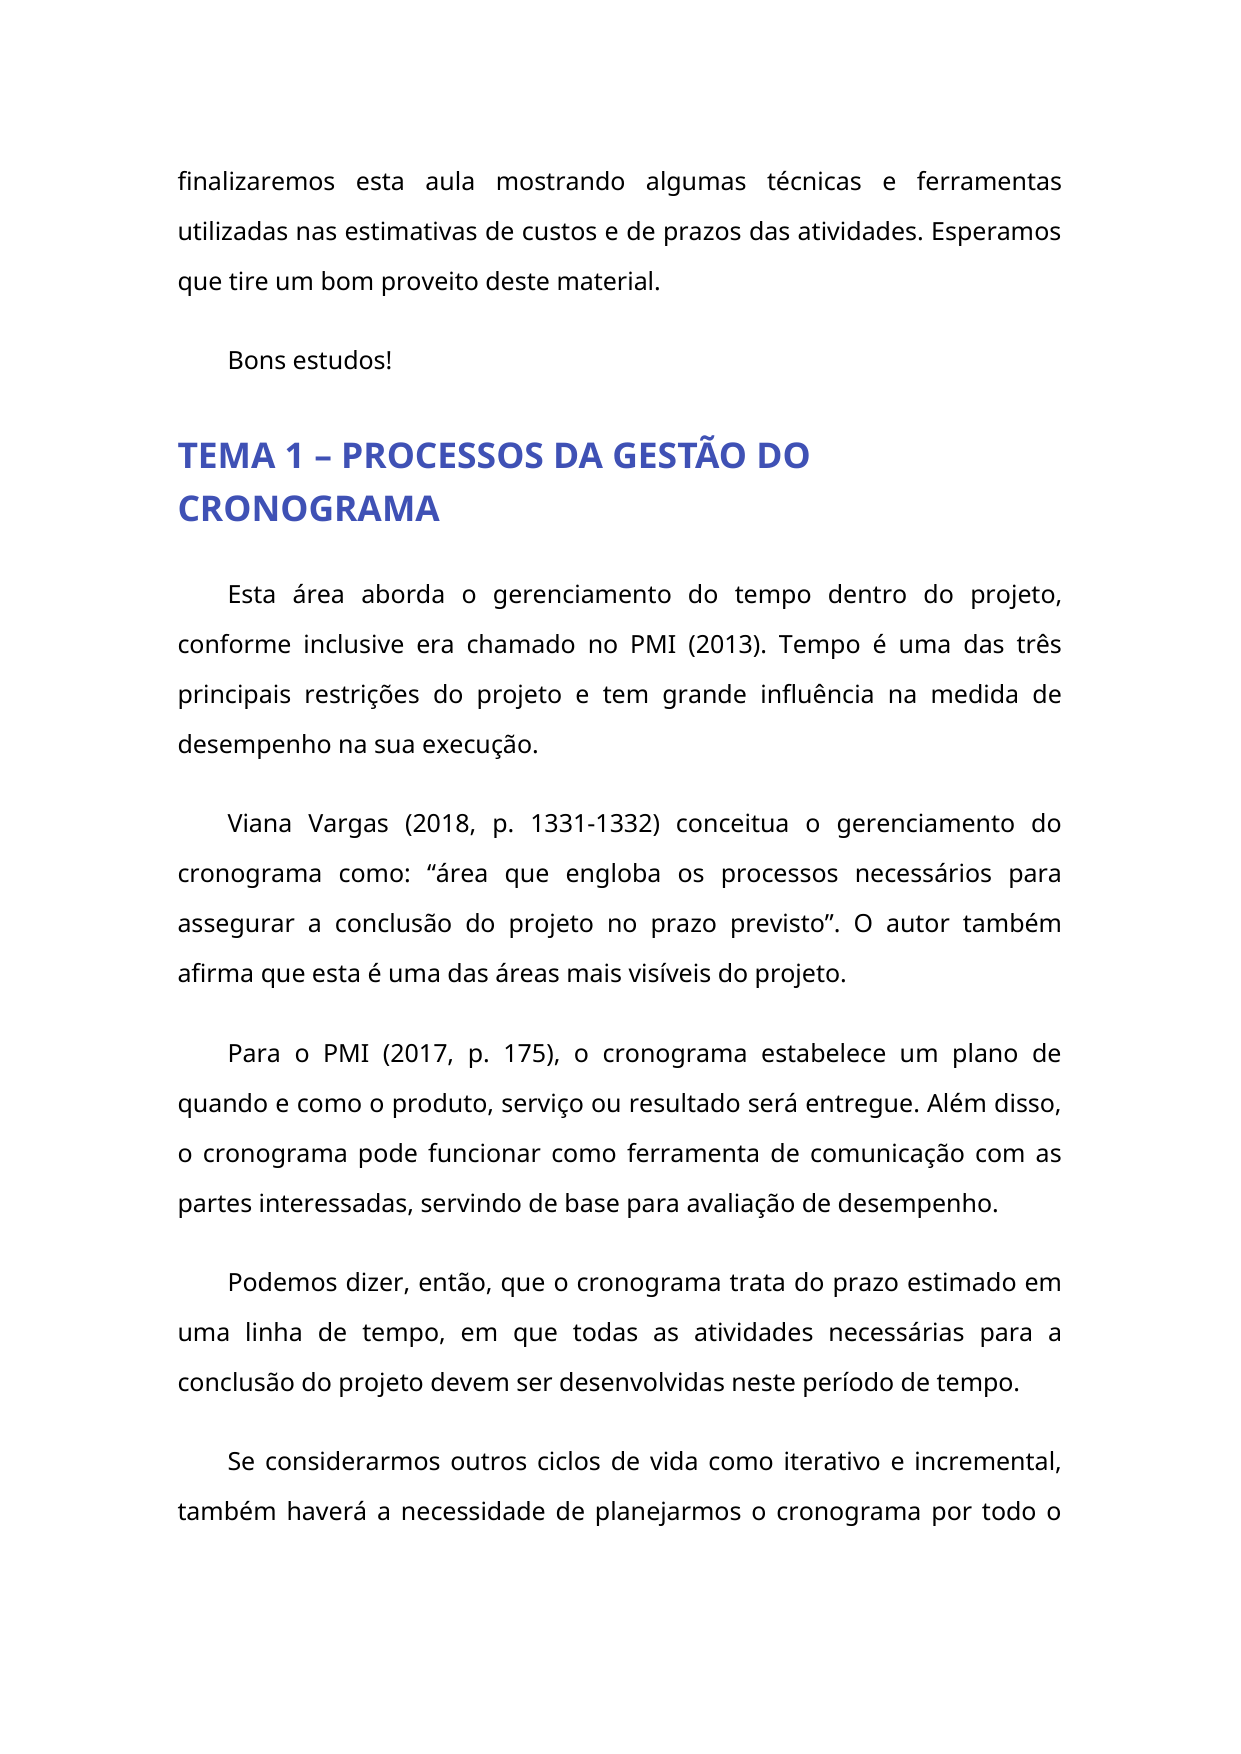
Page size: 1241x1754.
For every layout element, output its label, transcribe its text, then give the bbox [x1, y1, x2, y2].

text Bons estudos! [177, 327, 1063, 377]
text Para o PMI (2017, p. 175), o cronograma estabelece um plano de quando e como o produto, serviço ou resultado será entregue. Além disso, o cronograma pode funcionar como ferramenta de comunicação com as partes interessadas, servindo de base para avaliação de desempenho. [177, 1019, 1063, 1219]
text TEMA 1 – PROCESSOS DA GESTÃO DO CRONOGRAMA [177, 427, 1063, 532]
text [177, 148, 1063, 298]
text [177, 1428, 1063, 1528]
text Podemos dizer, então, que o cronograma trata do prazo estimado em uma linha de tempo, em que todas as atividades necessárias para a conclusão do projeto devem ser desenvolvidas neste período de tempo. [177, 1248, 1063, 1398]
text Viana Vargas (2018, p. 1331-1332) conceitua o gerenciamento do cronograma como: “área que engloba os processos necessários para assegurar a conclusão do projeto no prazo previsto”. O autor também afirma que esta é uma das áreas mais visíveis do projeto. [177, 790, 1063, 990]
text Esta área aborda o gerenciamento do tempo dentro do projeto, conforme inclusive era chamado no PMI (2013). Tempo é uma das três principais restrições do projeto e tem grande influência na medida de desempenho na sua execução. [177, 561, 1063, 761]
